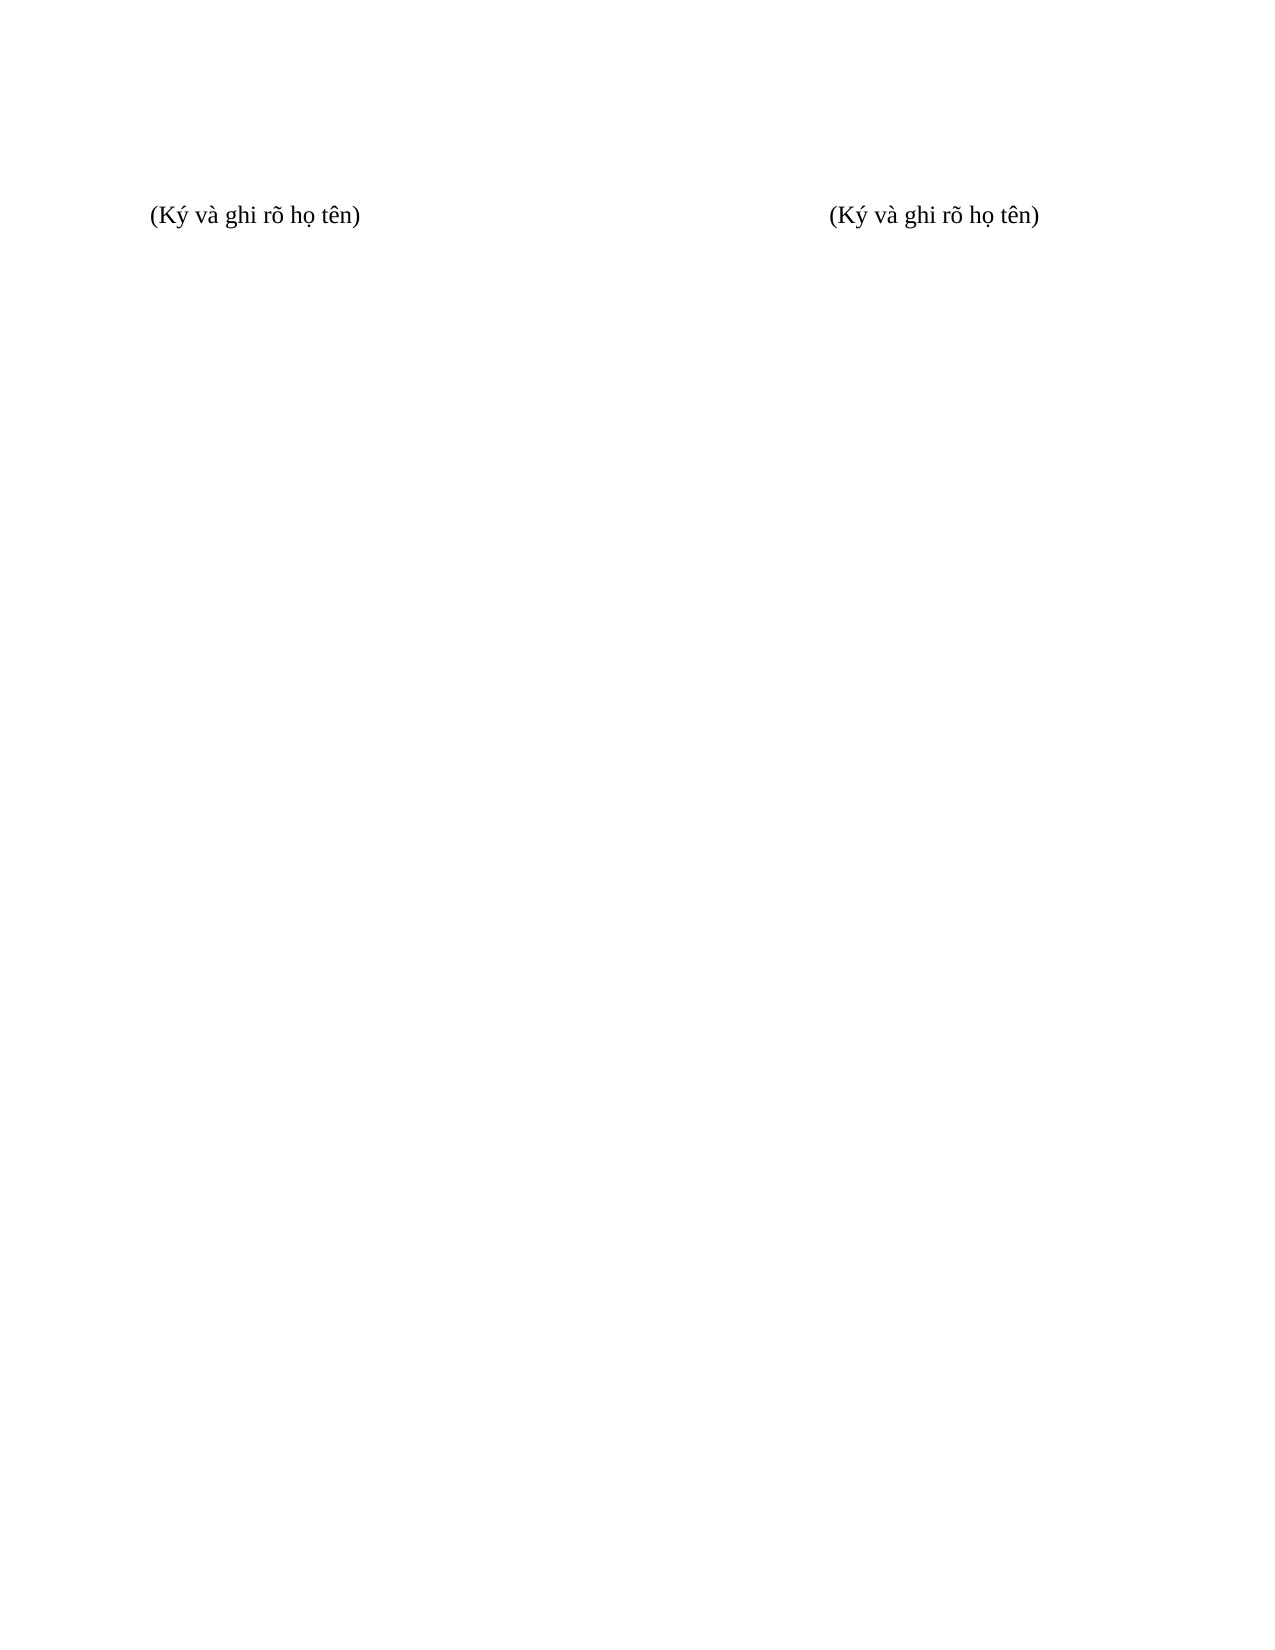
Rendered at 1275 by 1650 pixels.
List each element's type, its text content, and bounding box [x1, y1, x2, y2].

text (Ký và ghi rõ họ tên) (Ký và ghi rõ họ tên) [150, 200, 1125, 229]
